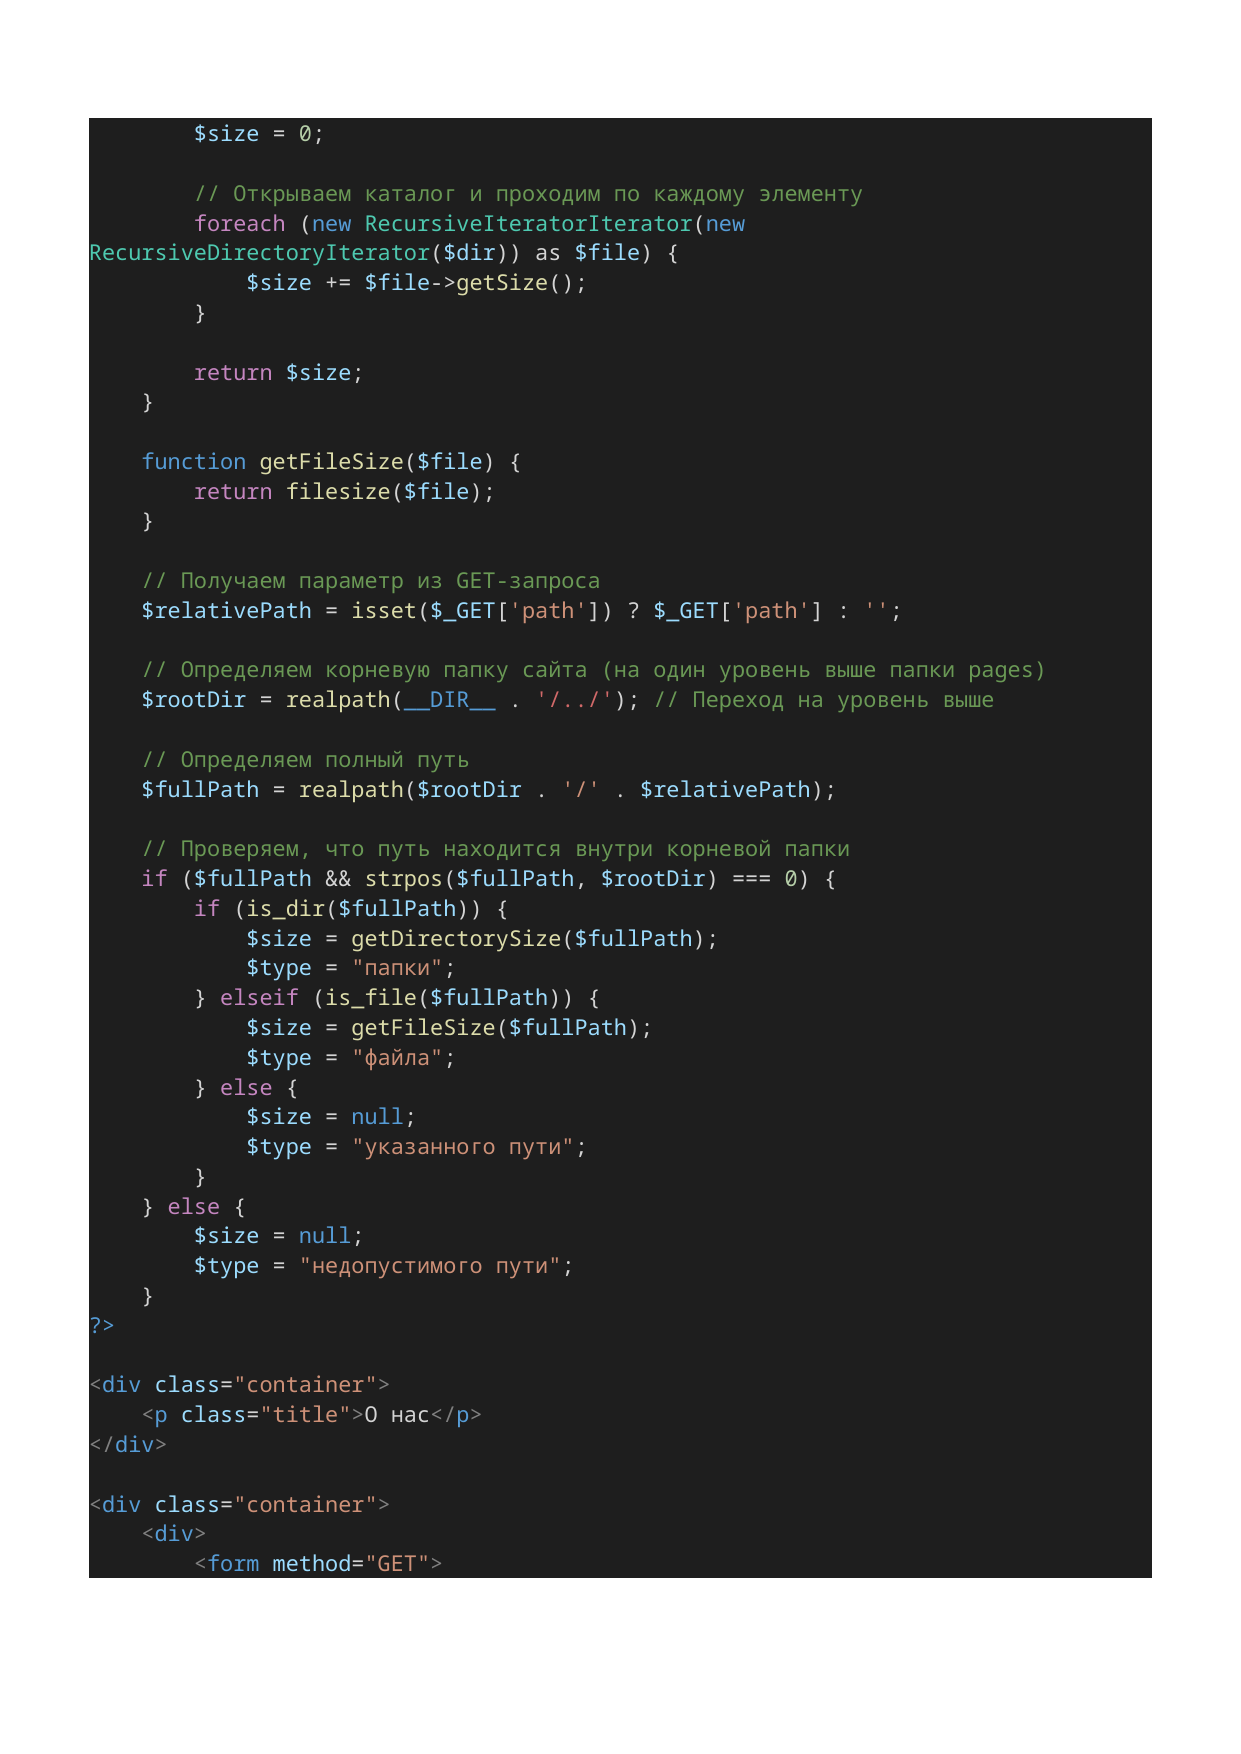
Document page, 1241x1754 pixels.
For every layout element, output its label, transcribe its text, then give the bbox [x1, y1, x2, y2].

text <div class="container"> [89, 1369, 1152, 1399]
text $type = "файла"; [89, 1042, 1152, 1071]
text // Проверяем, что путь находится внутри корневой папки [89, 833, 1152, 863]
text $type = "недопустимого пути"; [89, 1250, 1152, 1280]
text <form method="GET"> [89, 1548, 1152, 1578]
text $size = null; [89, 1101, 1152, 1131]
text if (is_dir($fullPath)) { [89, 893, 1152, 922]
text } else { [89, 1071, 1152, 1101]
text } else { [89, 1191, 1152, 1220]
text $size = getDirectorySize($fullPath); [89, 922, 1152, 952]
text <div class="container"> [89, 1488, 1152, 1518]
text return filesize($file); [89, 476, 1152, 505]
text $type = "папки"; [89, 952, 1152, 982]
text return $size; [89, 356, 1152, 386]
text $size = 0; [89, 118, 1152, 148]
text // Определяем полный путь [89, 744, 1152, 773]
text } [89, 1161, 1152, 1191]
text } [89, 386, 1152, 416]
text </div> [89, 1429, 1152, 1459]
text $size += $file->getSize(); [89, 267, 1152, 297]
text ?> [89, 1310, 1152, 1339]
text $size = getFileSize($fullPath); [89, 1012, 1152, 1042]
text // Определяем корневую папку сайта (на один уровень выше папки pages) [89, 654, 1152, 684]
text } [89, 1280, 1152, 1310]
text $fullPath = realpath($rootDir . '/' . $relativePath); [89, 773, 1152, 803]
text foreach (new RecursiveIteratorIterator(new RecursiveDirectoryIterator($dir)) as $file) { [89, 207, 1152, 267]
text $type = "указанного пути"; [89, 1131, 1152, 1161]
text if ($fullPath && strpos($fullPath, $rootDir) === 0) { [89, 863, 1152, 893]
text } [89, 297, 1152, 327]
text $size = null; [89, 1220, 1152, 1250]
text $rootDir = realpath(__DIR__ . '/../'); // Переход на уровень выше [89, 684, 1152, 714]
text } [89, 505, 1152, 535]
text <div> [89, 1518, 1152, 1548]
text // Открываем каталог и проходим по каждому элементу [89, 178, 1152, 207]
text <p class="title">О нас</p> [89, 1399, 1152, 1429]
text $relativePath = isset($_GET['path']) ? $_GET['path'] : ''; [89, 595, 1152, 624]
text function getFileSize($file) { [89, 446, 1152, 476]
text } elseif (is_file($fullPath)) { [89, 982, 1152, 1012]
text // Получаем параметр из GET-запроса [89, 565, 1152, 595]
